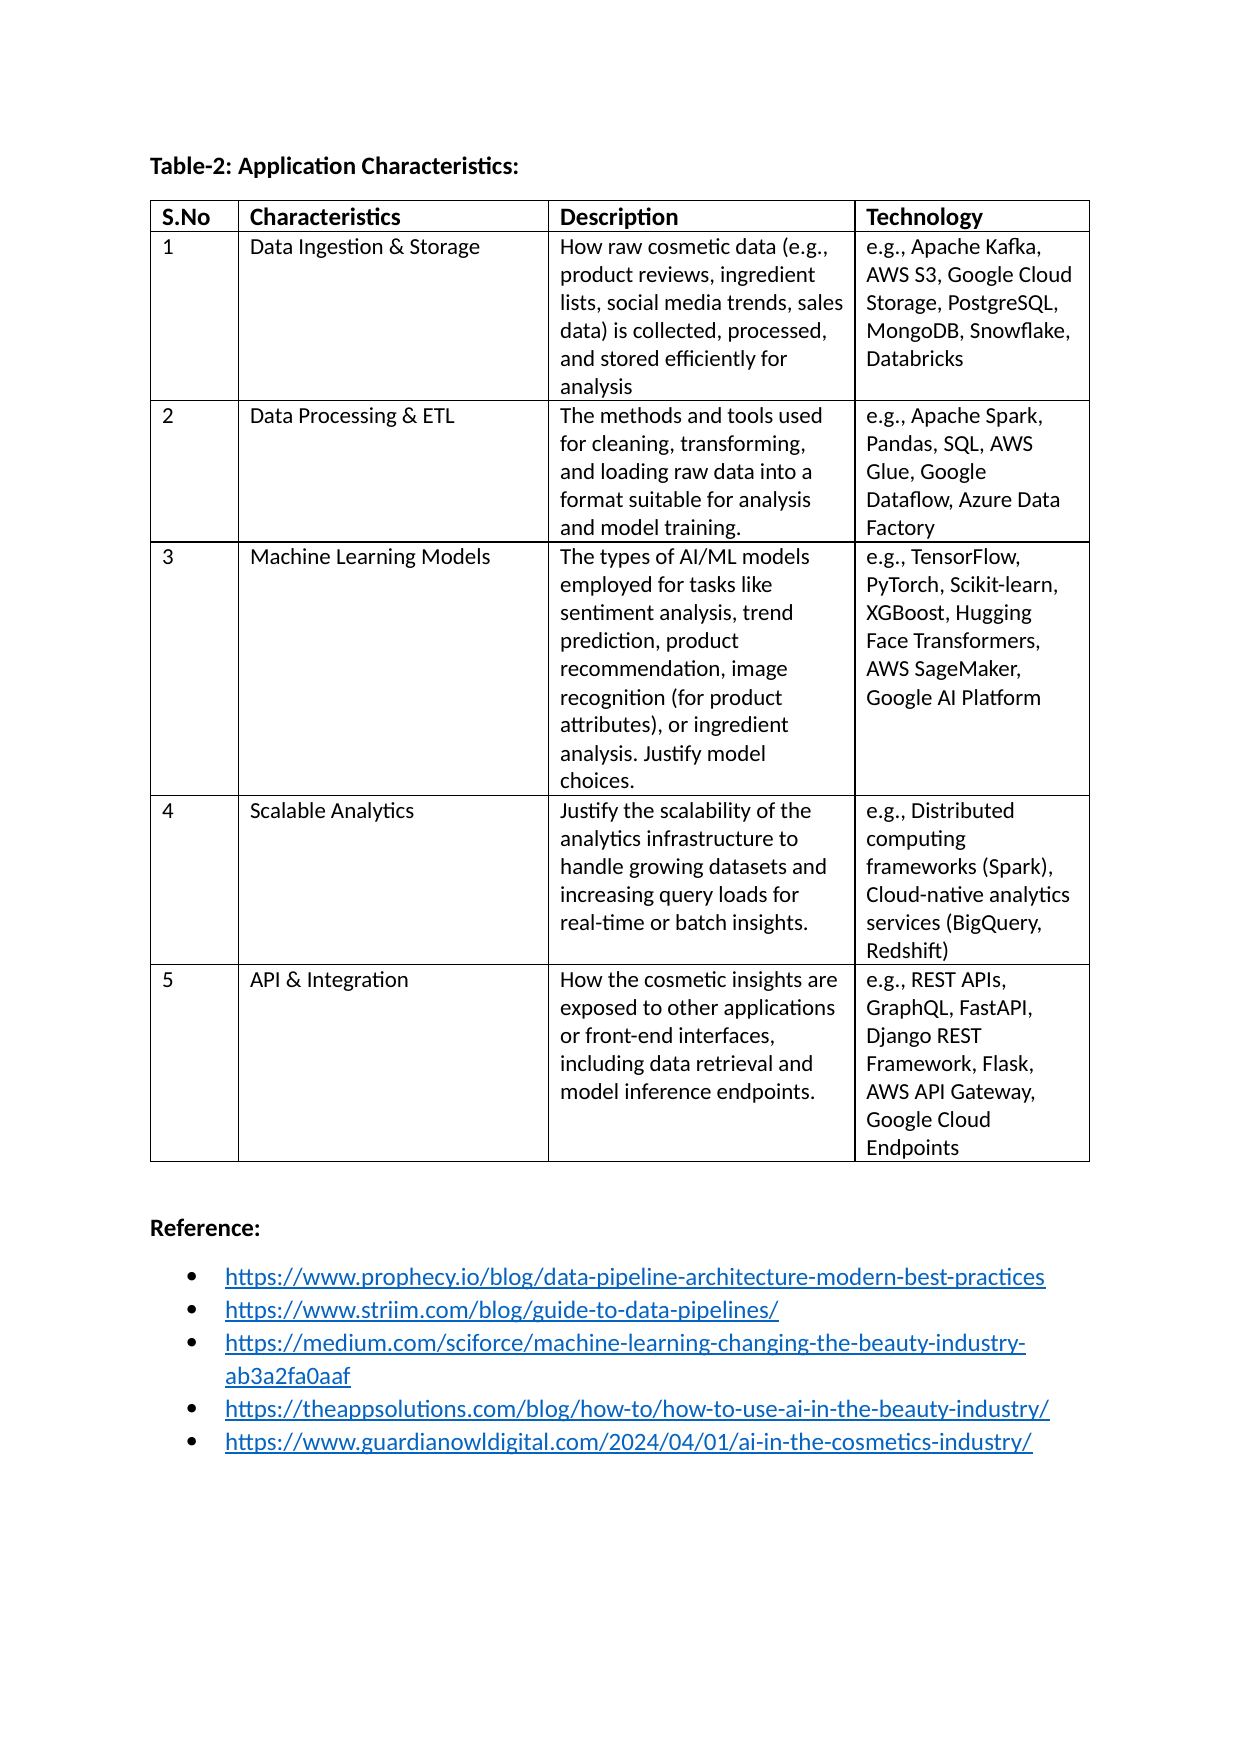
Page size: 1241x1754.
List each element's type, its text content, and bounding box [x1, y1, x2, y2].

table_cell API & Integration [239, 965, 548, 1161]
table_header S.No [151, 201, 238, 231]
table_cell Machine Learning Models [239, 543, 548, 795]
table_header Description [549, 201, 854, 231]
text Table-2: Application Characteristics: [150, 150, 1090, 181]
table_cell e.g., REST APIs, GraphQL, FastAPI, Django REST Framework, Flask, AWS API Gateway, Google Cloud Endpoints [856, 965, 1089, 1161]
table_cell e.g., TensorFlow, PyTorch, Scikit-learn, XGBoost, Hugging Face Transformers, AWS SageMaker, Google AI Platform [856, 543, 1089, 795]
table_cell e.g., Distributed computing frameworks (Spark), Cloud-native analytics services (BigQuery, Redshift) [856, 796, 1089, 964]
list https://www.prophecy.io/blog/data-pipeline-architecture-modern-best-practices [187, 1261, 1090, 1292]
list https://theappsolutions.com/blog/how-to/how-to-use-ai-in-the-beauty-industry/ [187, 1393, 1090, 1423]
table_cell e.g., Apache Spark, Pandas, SQL, AWS Glue, Google Dataflow, Azure Data Factory [856, 401, 1089, 541]
table_cell Justify the scalability of the analytics infrastructure to handle growing datasets and increasing query loads for real-time or batch insights. [549, 796, 854, 964]
table_cell Scalable Analytics [239, 796, 548, 964]
table_header Characteristics [239, 201, 548, 231]
table_cell 4 [151, 796, 238, 964]
list https://medium.com/sciforce/machine-learning-changing-the-beauty-industry-ab3a2fa0aaf [187, 1327, 1090, 1391]
table_cell e.g., Apache Kafka, AWS S3, Google Cloud Storage, PostgreSQL, MongoDB, Snowflake, Databricks [856, 232, 1089, 400]
table_cell 5 [151, 965, 238, 1161]
table_cell Data Processing & ETL [239, 401, 548, 541]
list https://www.guardianowldigital.com/2024/04/01/ai-in-the-cosmetics-industry/ [187, 1426, 1090, 1456]
table_cell How raw cosmetic data (e.g., product reviews, ingredient lists, social media trends, sales data) is collected, processed, and stored efficiently for analysis [549, 232, 854, 400]
table_cell The types of AI/ML models employed for tasks like sentiment analysis, trend prediction, product recommendation, image recognition (for product attributes), or ingredient analysis. Justify model choices. [549, 543, 854, 795]
list https://www.striim.com/blog/guide-to-data-pipelines/ [187, 1294, 1090, 1325]
table_header Technology [856, 201, 1089, 231]
table_cell How the cosmetic insights are exposed to other applications or front-end interfaces, including data retrieval and model inference endpoints. [549, 965, 854, 1161]
table_cell The methods and tools used for cleaning, transforming, and loading raw data into a format suitable for analysis and model training. [549, 401, 854, 541]
table_cell 2 [151, 401, 238, 541]
table_cell 3 [151, 543, 238, 795]
table_cell 1 [151, 232, 238, 400]
table_cell Data Ingestion & Storage [239, 232, 548, 400]
text Reference: [150, 1212, 1090, 1242]
